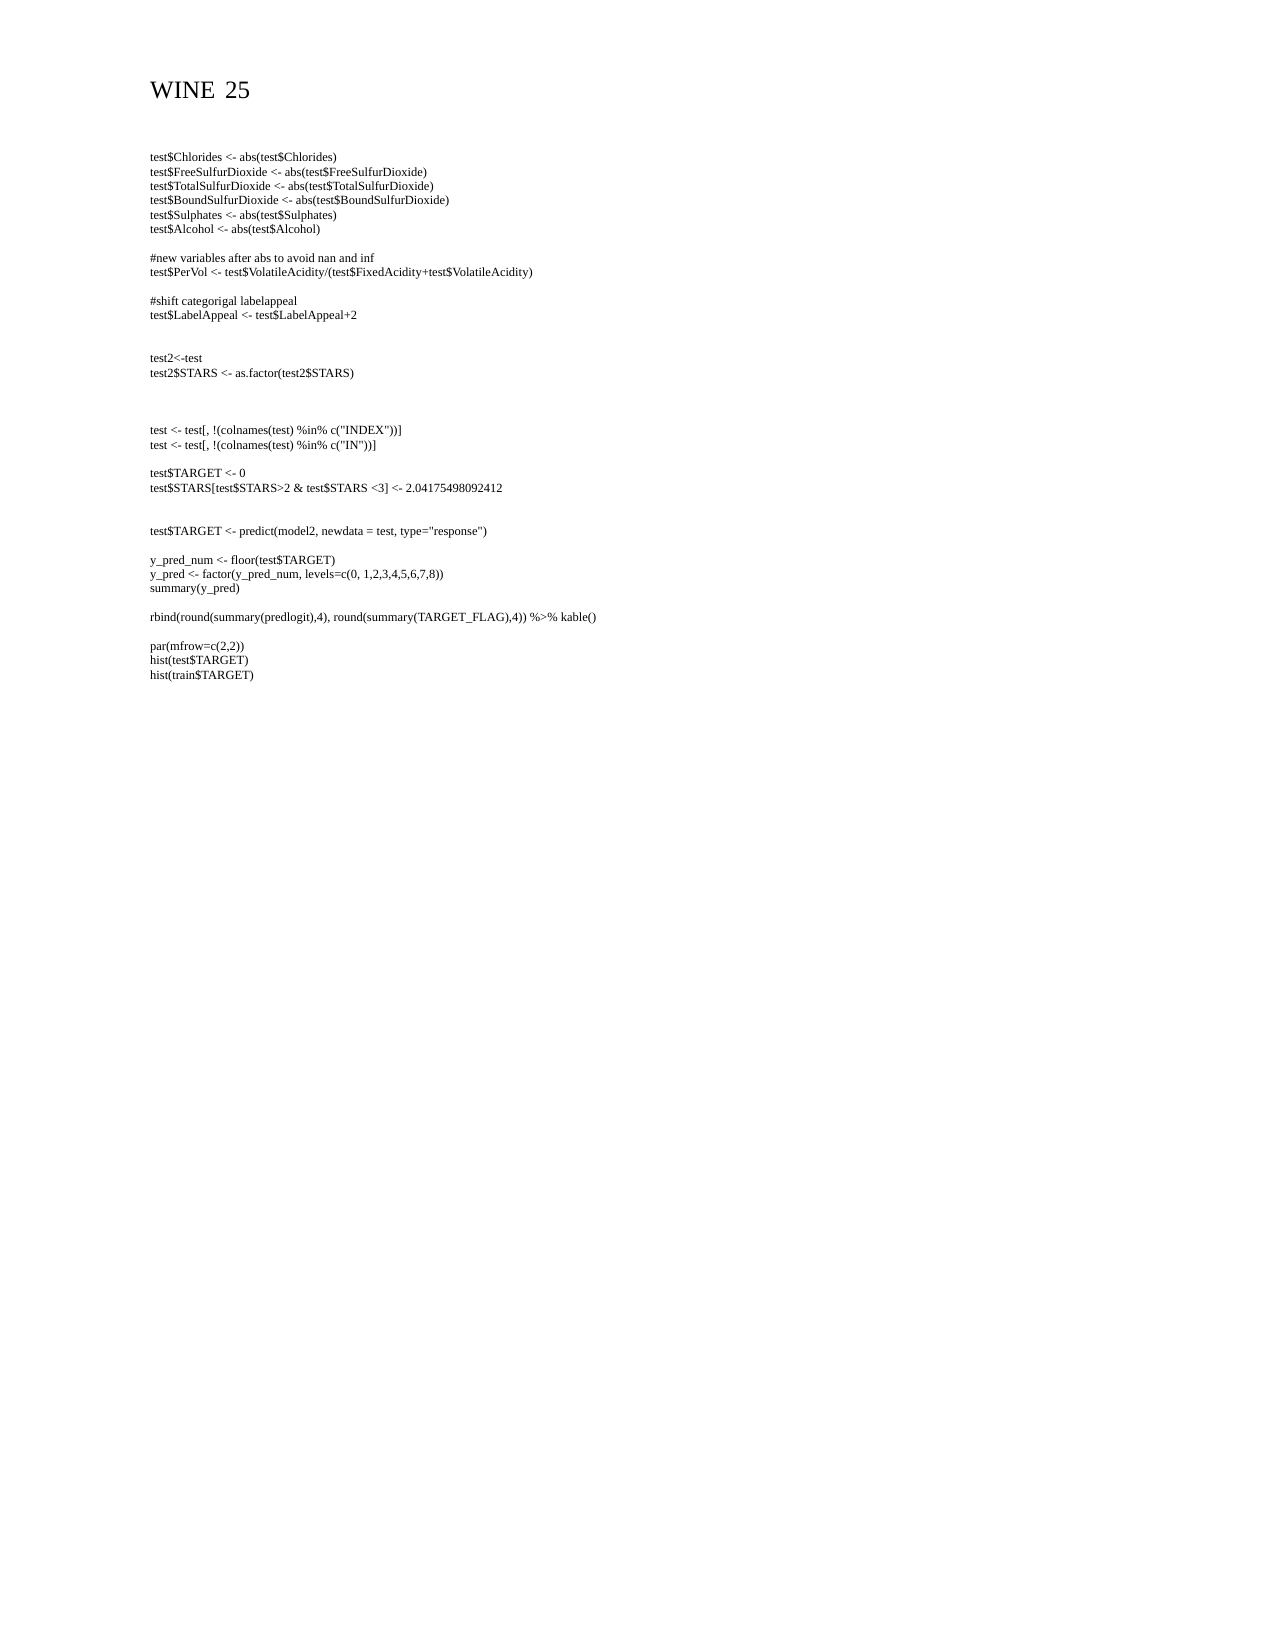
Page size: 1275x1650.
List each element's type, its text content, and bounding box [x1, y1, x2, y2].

text test$TARGET <- predict(model2, newdata = test, type="response") [150, 524, 1125, 538]
text test$Alcohol <- abs(test$Alcohol) [150, 222, 1125, 236]
text test$BoundSulfurDioxide <- abs(test$BoundSulfurDioxide) [150, 193, 1125, 207]
text rbind(round(summary(predlogit),4), round(summary(TARGET_FLAG),4)) %>% kable() [150, 610, 1125, 624]
text summary(y_pred) [150, 581, 1125, 596]
text #shift categorigal labelappeal [150, 294, 1125, 308]
text y_pred_num <- floor(test$TARGET) [150, 552, 1125, 567]
text #new variables after abs to avoid nan and inf [150, 251, 1125, 265]
text test$TARGET <- 0 [150, 466, 1125, 481]
text par(mfrow=c(2,2)) [150, 639, 1125, 653]
text test$STARS[test$STARS>2 & test$STARS <3] <- 2.04175498092412 [150, 481, 1125, 495]
text test$LabelAppeal <- test$LabelAppeal+2 [150, 308, 1125, 322]
text test$Sulphates <- abs(test$Sulphates) [150, 207, 1125, 222]
text test2$STARS <- as.factor(test2$STARS) [150, 366, 1125, 380]
text hist(test$TARGET) [150, 653, 1125, 667]
text test$FreeSulfurDioxide <- abs(test$FreeSulfurDioxide) [150, 164, 1125, 179]
text test$PerVol <- test$VolatileAcidity/(test$FixedAcidity+test$VolatileAcidity) [150, 265, 1125, 279]
text test <- test[, !(colnames(test) %in% c("INDEX"))] [150, 423, 1125, 437]
text test <- test[, !(colnames(test) %in% c("IN"))] [150, 437, 1125, 452]
text y_pred <- factor(y_pred_num, levels=c(0, 1,2,3,4,5,6,7,8)) [150, 567, 1125, 581]
text test$TotalSulfurDioxide <- abs(test$TotalSulfurDioxide) [150, 179, 1125, 193]
text hist(train$TARGET) [150, 667, 1125, 682]
text test$Chlorides <- abs(test$Chlorides) [150, 150, 1125, 164]
text test2<-test [150, 351, 1125, 366]
